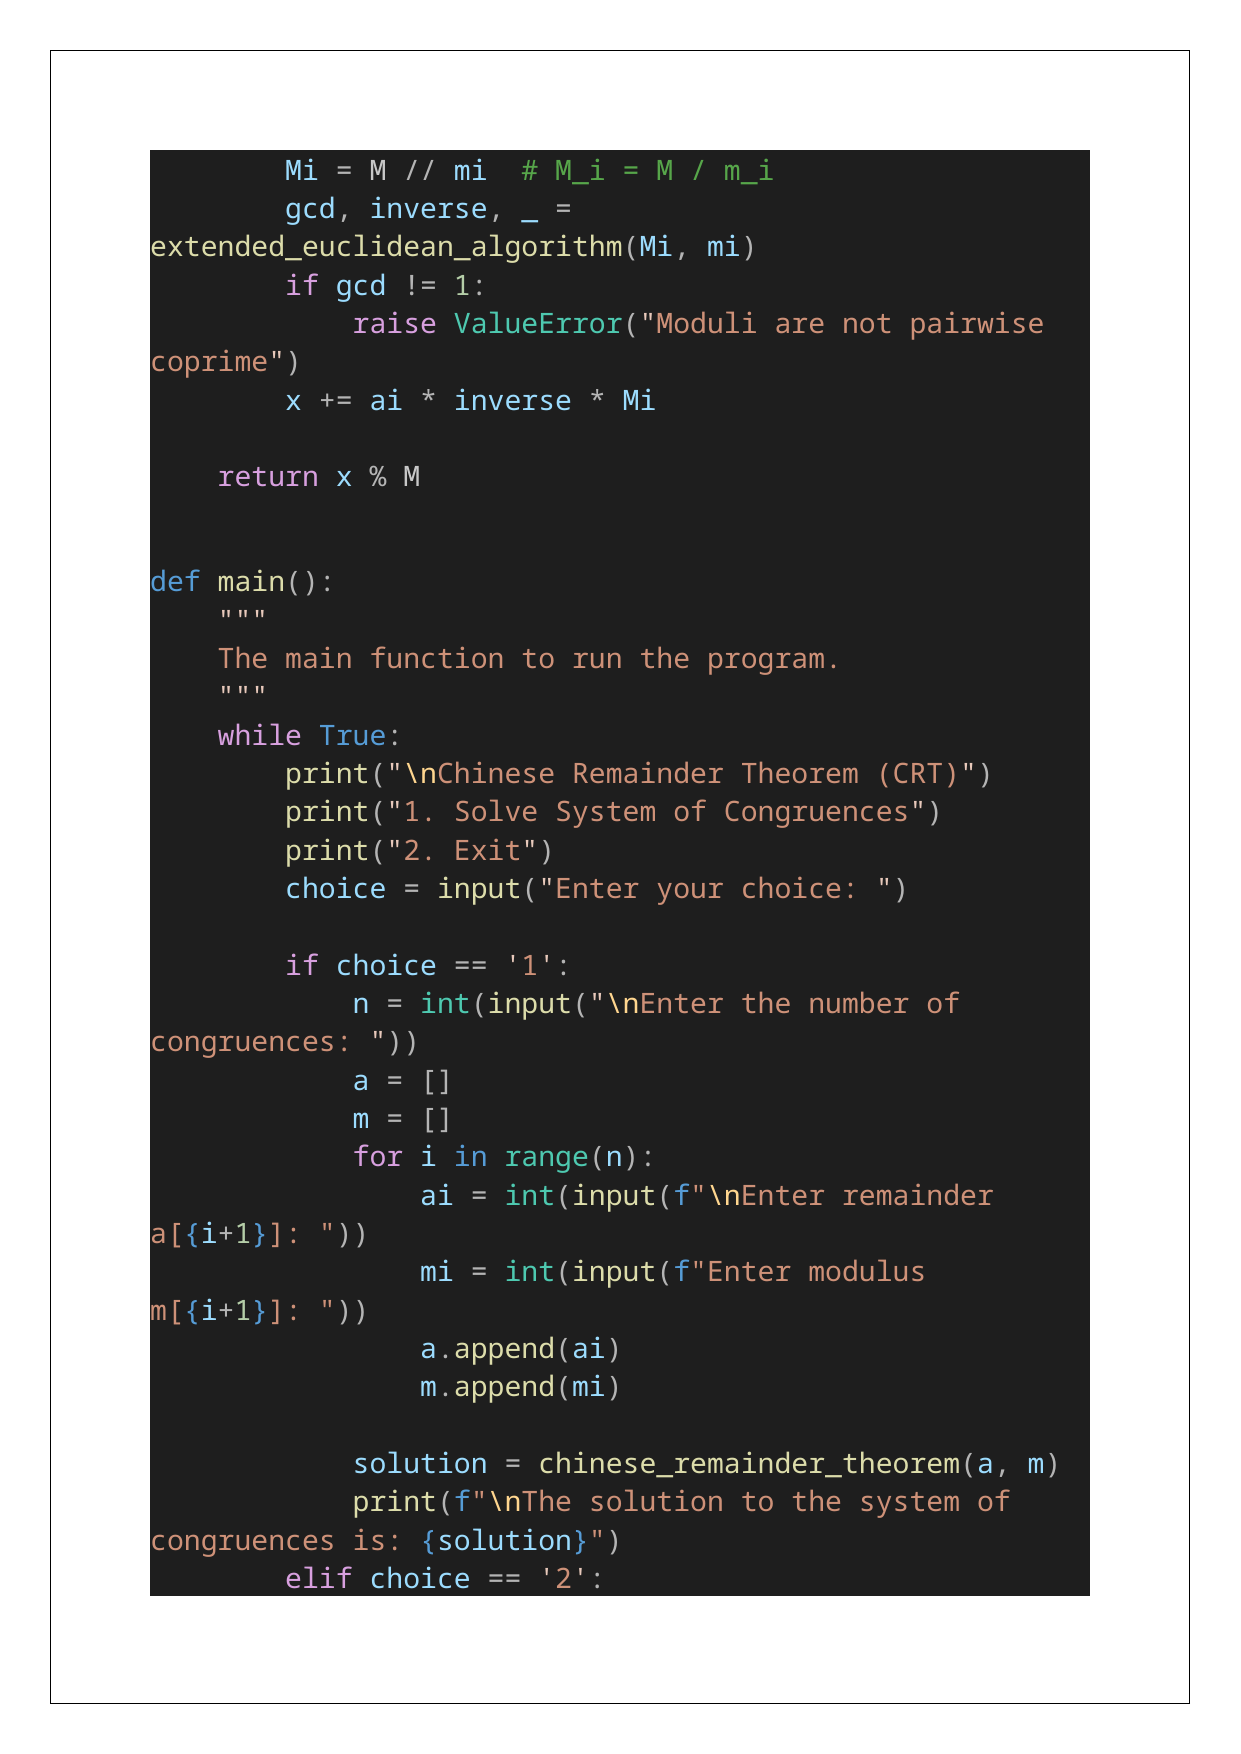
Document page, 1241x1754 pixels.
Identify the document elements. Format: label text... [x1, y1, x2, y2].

text m.append(mi) [150, 1366, 1090, 1405]
text x += ai * inverse * Mi [150, 380, 1090, 418]
text Mi = M // mi # M_i = M / m_i [150, 150, 1090, 188]
text if gcd != 1: [150, 265, 1090, 303]
text ai = int(input(f"\nEnter remainder a[{i+1}]: ")) [150, 1175, 1090, 1251]
text print(f"\nThe solution to the system of congruences is: {solution}") [150, 1481, 1090, 1558]
text while True: [150, 715, 1090, 753]
text mi = int(input(f"Enter modulus m[{i+1}]: ")) [150, 1251, 1090, 1328]
text """ [150, 676, 1090, 715]
text a = [] [150, 1060, 1090, 1098]
text for i in range(n): [150, 1136, 1090, 1175]
text solution = chinese_remainder_theorem(a, m) [150, 1443, 1090, 1481]
text gcd, inverse, _ = extended_euclidean_algorithm(Mi, mi) [150, 188, 1090, 265]
text The main function to run the program. [150, 638, 1090, 676]
text """ [150, 600, 1090, 638]
text if choice == '1': [150, 945, 1090, 983]
text print("1. Solve System of Congruences") [150, 791, 1090, 830]
text raise ValueError("Moduli are not pairwise coprime") [150, 303, 1090, 380]
text print("\nChinese Remainder Theorem (CRT)") [150, 753, 1090, 791]
text print("2. Exit") [150, 830, 1090, 868]
text a.append(ai) [150, 1328, 1090, 1366]
text n = int(input("\nEnter the number of congruences: ")) [150, 983, 1090, 1060]
text choice = input("Enter your choice: ") [150, 868, 1090, 906]
text elif choice == '2': [150, 1558, 1090, 1596]
text m = [] [150, 1098, 1090, 1136]
text def main(): [150, 561, 1090, 600]
text return x % M [150, 457, 1090, 495]
